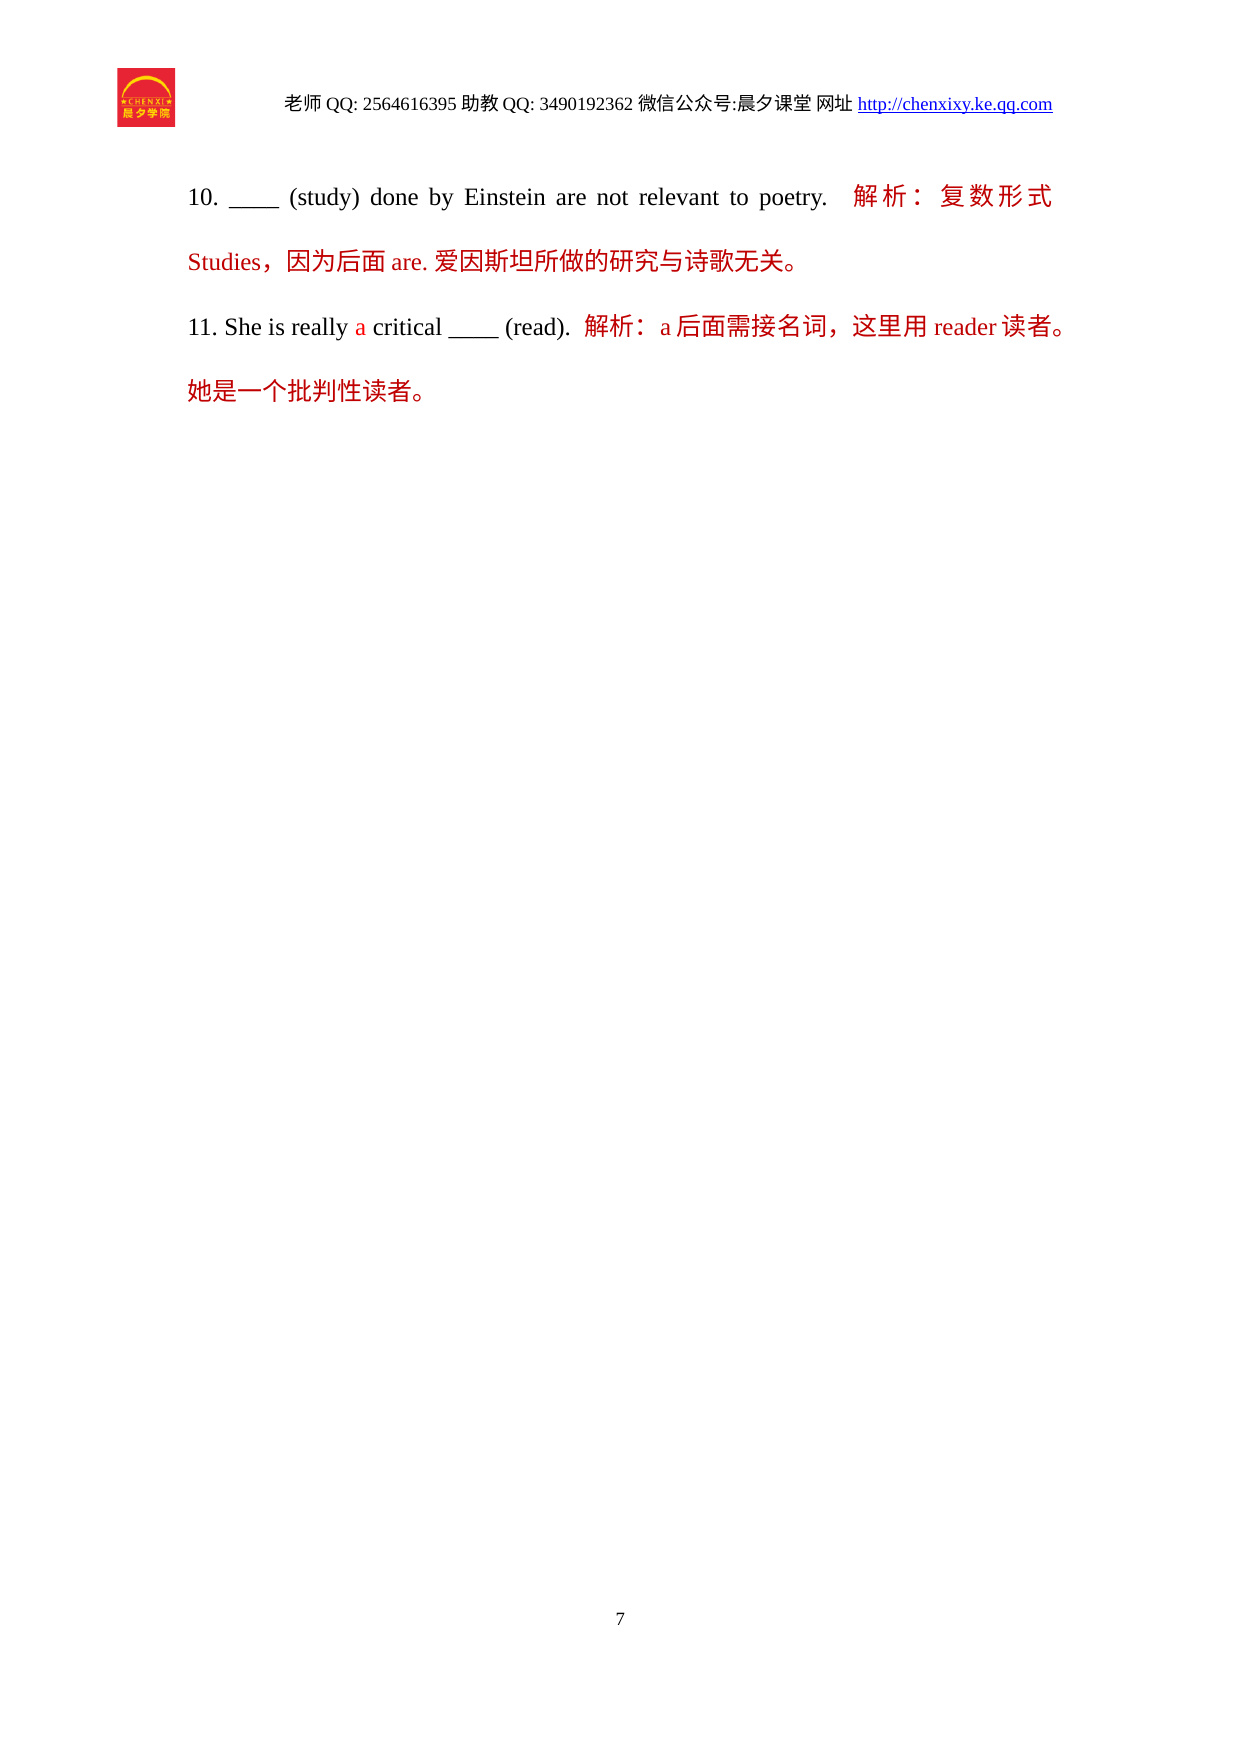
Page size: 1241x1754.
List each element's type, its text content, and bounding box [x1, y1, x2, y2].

text 11. She is really a critical ____ (read). 解析：a后面需接名词，这里用reader读者。她是一个批判性读者。 [187, 292, 1053, 422]
text 10. ____ (study) done by Einstein are not relevant to poetry. 解析：复数形式Studies，因为后面are. 爱因斯坦所做的研究与诗歌无关。 [187, 162, 1053, 292]
picture [117, 68, 176, 127]
